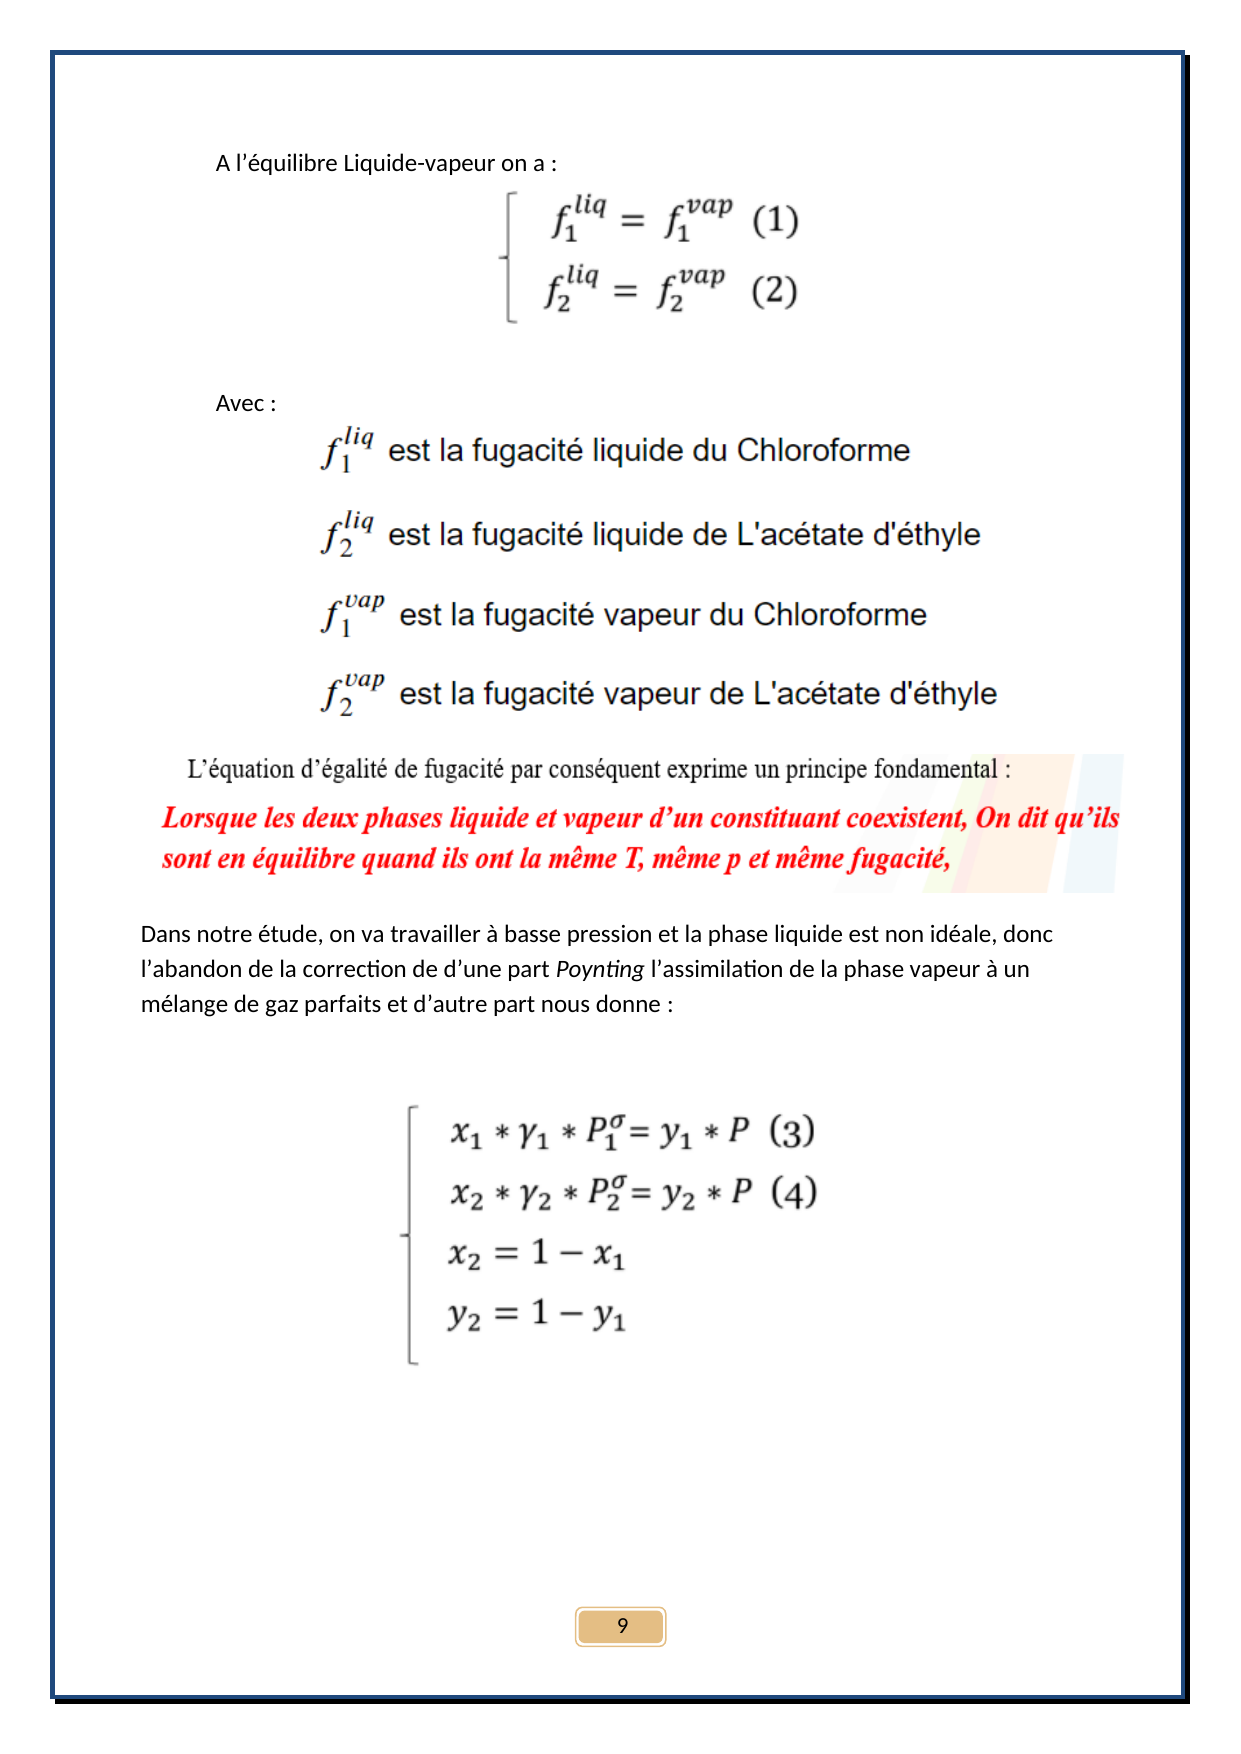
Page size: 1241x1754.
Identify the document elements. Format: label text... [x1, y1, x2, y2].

text Dans notre étude, on va travailler à basse pression et la phase liquide est non idéale, donc l’abandon de la correction de d’une part Poynting l’assimilation de la phase vapeur à un mélange de gaz parfaits et d’autre part nous donne : [141, 918, 1102, 1018]
list A l’équilibre Liquide-vapeur on a : [216, 148, 1102, 178]
list Avec : [216, 387, 1102, 417]
picture [491, 182, 829, 335]
picture [392, 1099, 850, 1380]
picture [298, 421, 1019, 729]
picture [140, 754, 1138, 893]
